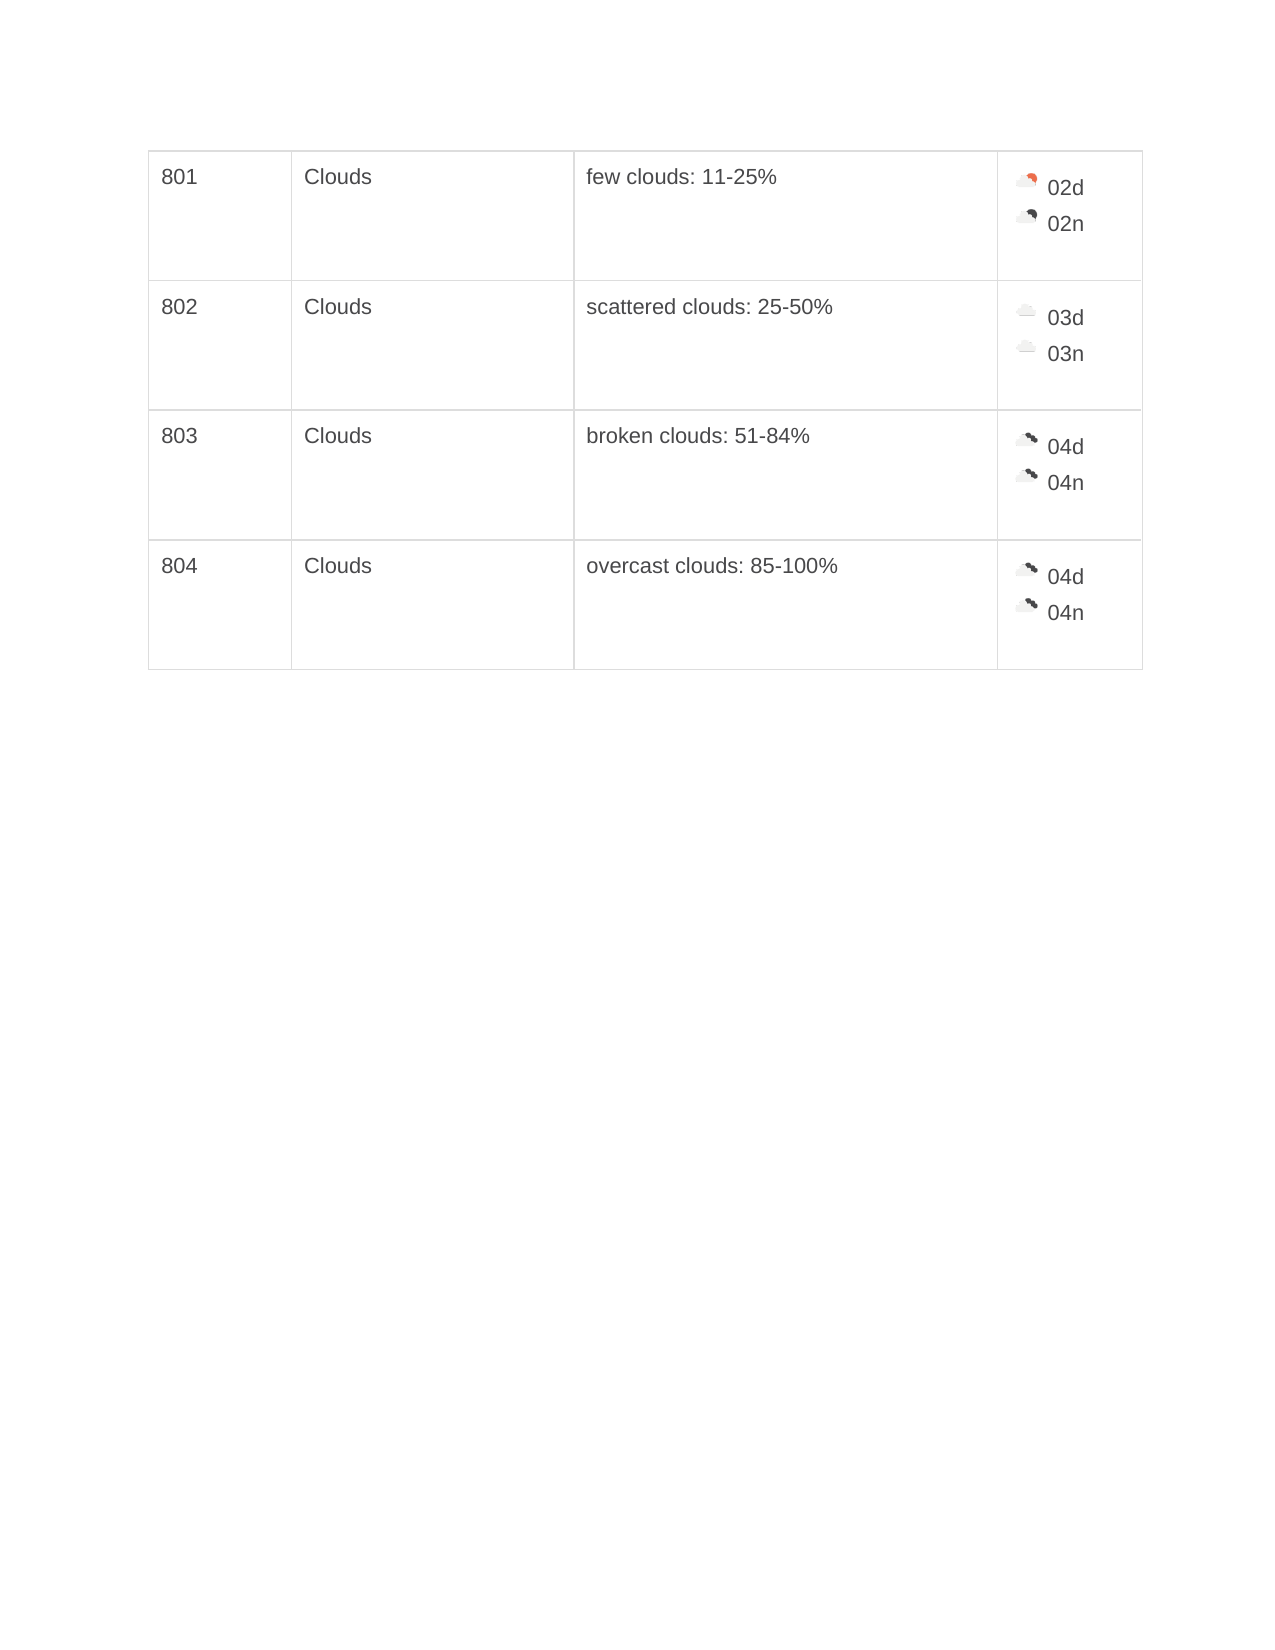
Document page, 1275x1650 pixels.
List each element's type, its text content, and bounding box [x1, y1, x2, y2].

picture [1010, 329, 1042, 361]
picture [1010, 293, 1042, 325]
picture [1010, 459, 1042, 491]
table_cell 802 [149, 281, 291, 409]
table_cell few clouds: 11-25% [575, 152, 997, 280]
table_cell Clouds [292, 281, 573, 409]
table_cell Clouds [292, 411, 573, 539]
picture [1010, 423, 1042, 455]
table_cell Clouds [292, 541, 573, 669]
table_cell broken clouds: 51-84% [575, 411, 997, 539]
picture [1010, 200, 1042, 232]
table_cell 02d 02n [998, 152, 1142, 280]
table_cell 04d 04n [998, 539, 1142, 669]
table_cell 803 [149, 411, 291, 539]
table_cell 804 [149, 541, 291, 669]
table_cell 801 [149, 152, 291, 280]
picture [1010, 164, 1042, 196]
table_cell Clouds [292, 152, 573, 280]
table_cell scattered clouds: 25-50% [575, 281, 997, 409]
table_cell 03d 03n [998, 280, 1142, 409]
picture [1010, 589, 1042, 621]
table_cell 04d 04n [998, 409, 1142, 539]
table_cell overcast clouds: 85-100% [575, 541, 997, 669]
picture [1010, 553, 1042, 585]
